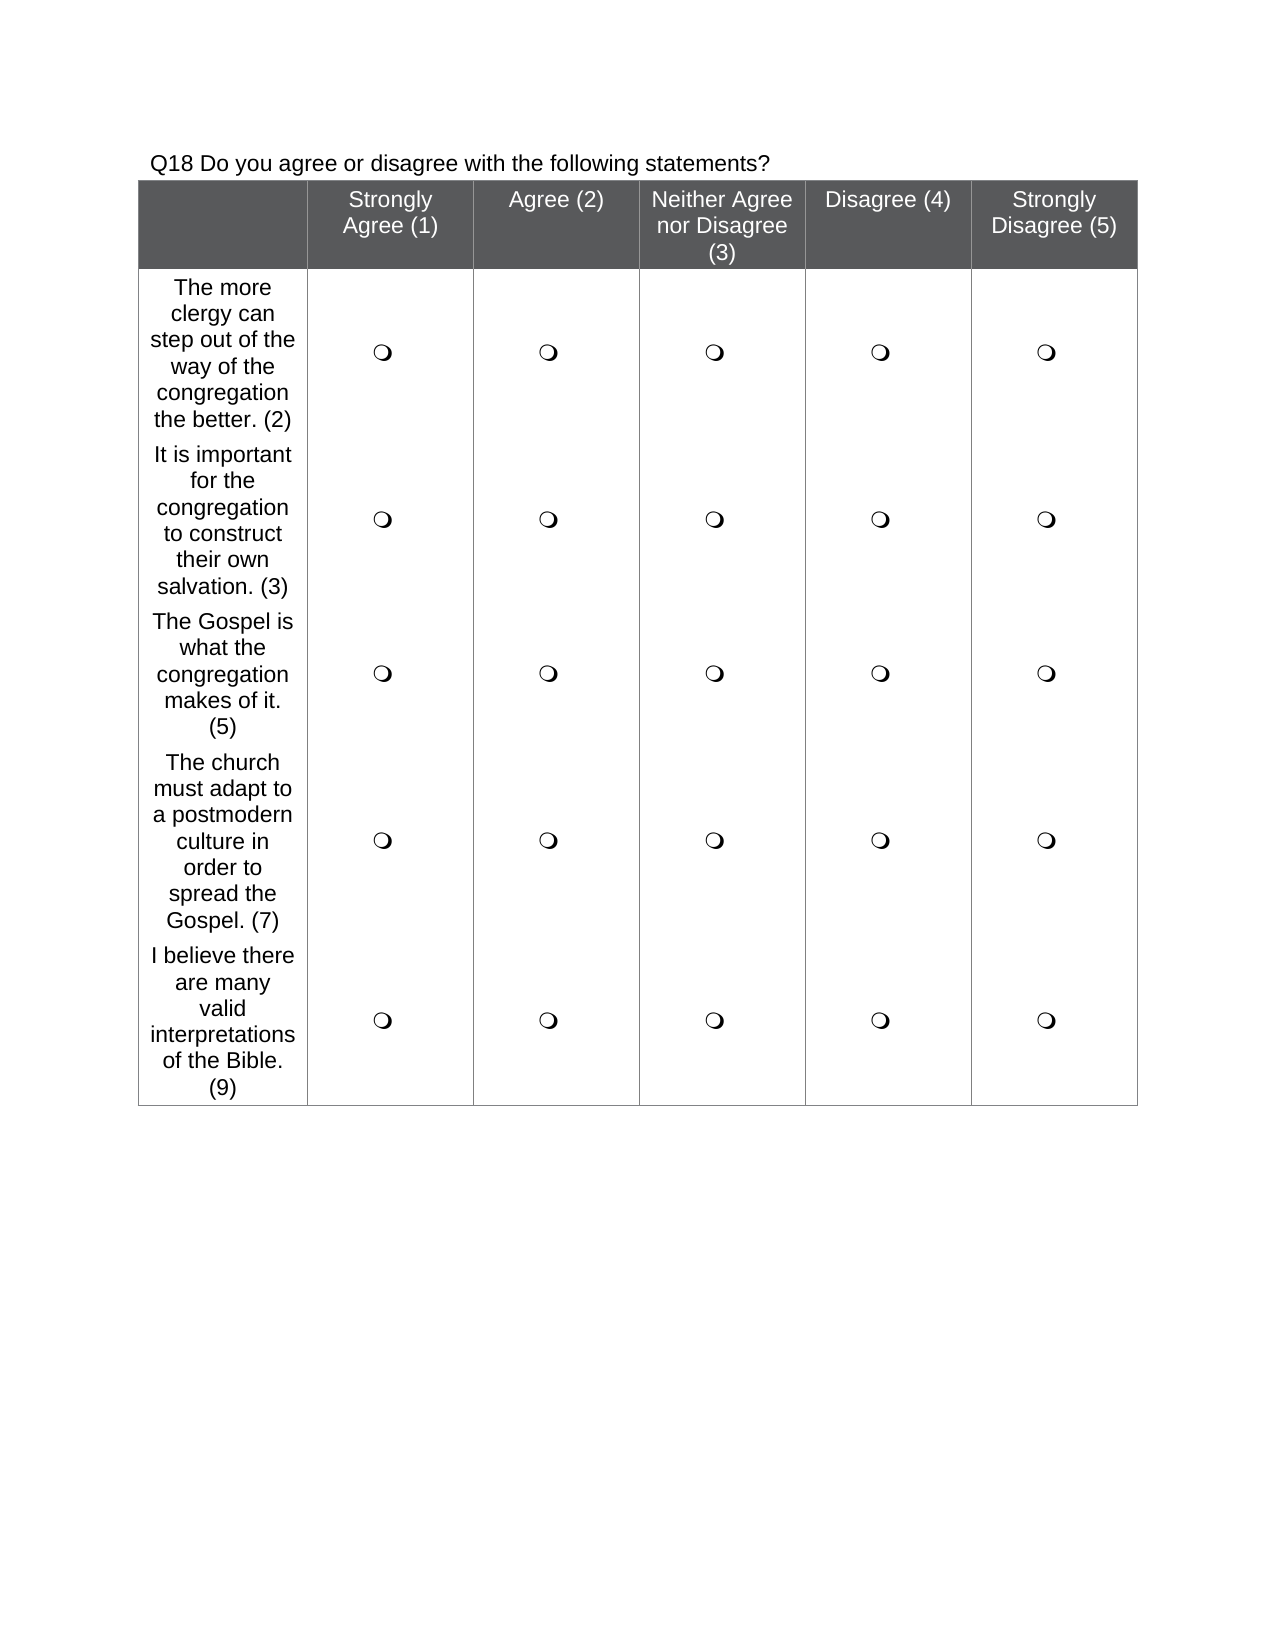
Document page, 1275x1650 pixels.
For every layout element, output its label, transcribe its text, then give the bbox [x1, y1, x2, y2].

table_header Disagree (4) [806, 181, 971, 269]
table_cell [474, 269, 639, 436]
table_cell [972, 938, 1137, 1105]
table_cell [640, 436, 805, 603]
table_cell [806, 269, 971, 436]
table_cell [308, 938, 473, 1105]
table_cell [806, 938, 971, 1105]
table_cell The more clergy can step out of the way of the congregation the better. (2) [139, 269, 307, 436]
table_cell [640, 938, 805, 1105]
table_cell [806, 604, 971, 744]
table_cell [474, 938, 639, 1105]
table_cell The Gospel is what the congregation makes of it. (5) [139, 604, 307, 744]
table_cell [972, 744, 1137, 938]
table_cell I believe there are many valid interpretations of the Bible. (9) [139, 938, 307, 1105]
table_cell [308, 604, 473, 744]
table_cell [972, 436, 1137, 603]
table_header Agree (2) [474, 181, 639, 269]
table_cell [640, 269, 805, 436]
table_cell [640, 604, 805, 744]
table_header Neither Agree nor Disagree (3) [640, 181, 805, 269]
table_cell [474, 604, 639, 744]
table_cell The church must adapt to a postmodern culture in order to spread the Gospel. (7) [139, 744, 307, 938]
table_cell [806, 744, 971, 938]
table_header Strongly Agree (1) [308, 181, 473, 269]
table_cell [972, 604, 1137, 744]
table_cell [308, 269, 473, 436]
table_cell It is important for the congregation to construct their own salvation. (3) [139, 436, 307, 603]
table_cell [308, 436, 473, 603]
table_cell [972, 269, 1137, 436]
text Q18 Do you agree or disagree with the following statements? [150, 150, 1125, 176]
table_cell [806, 436, 971, 603]
table_cell [308, 744, 473, 938]
table_cell [474, 436, 639, 603]
table_cell [640, 744, 805, 938]
table_header [139, 181, 307, 269]
table_cell [474, 744, 639, 938]
table_header Strongly Disagree (5) [972, 181, 1137, 269]
